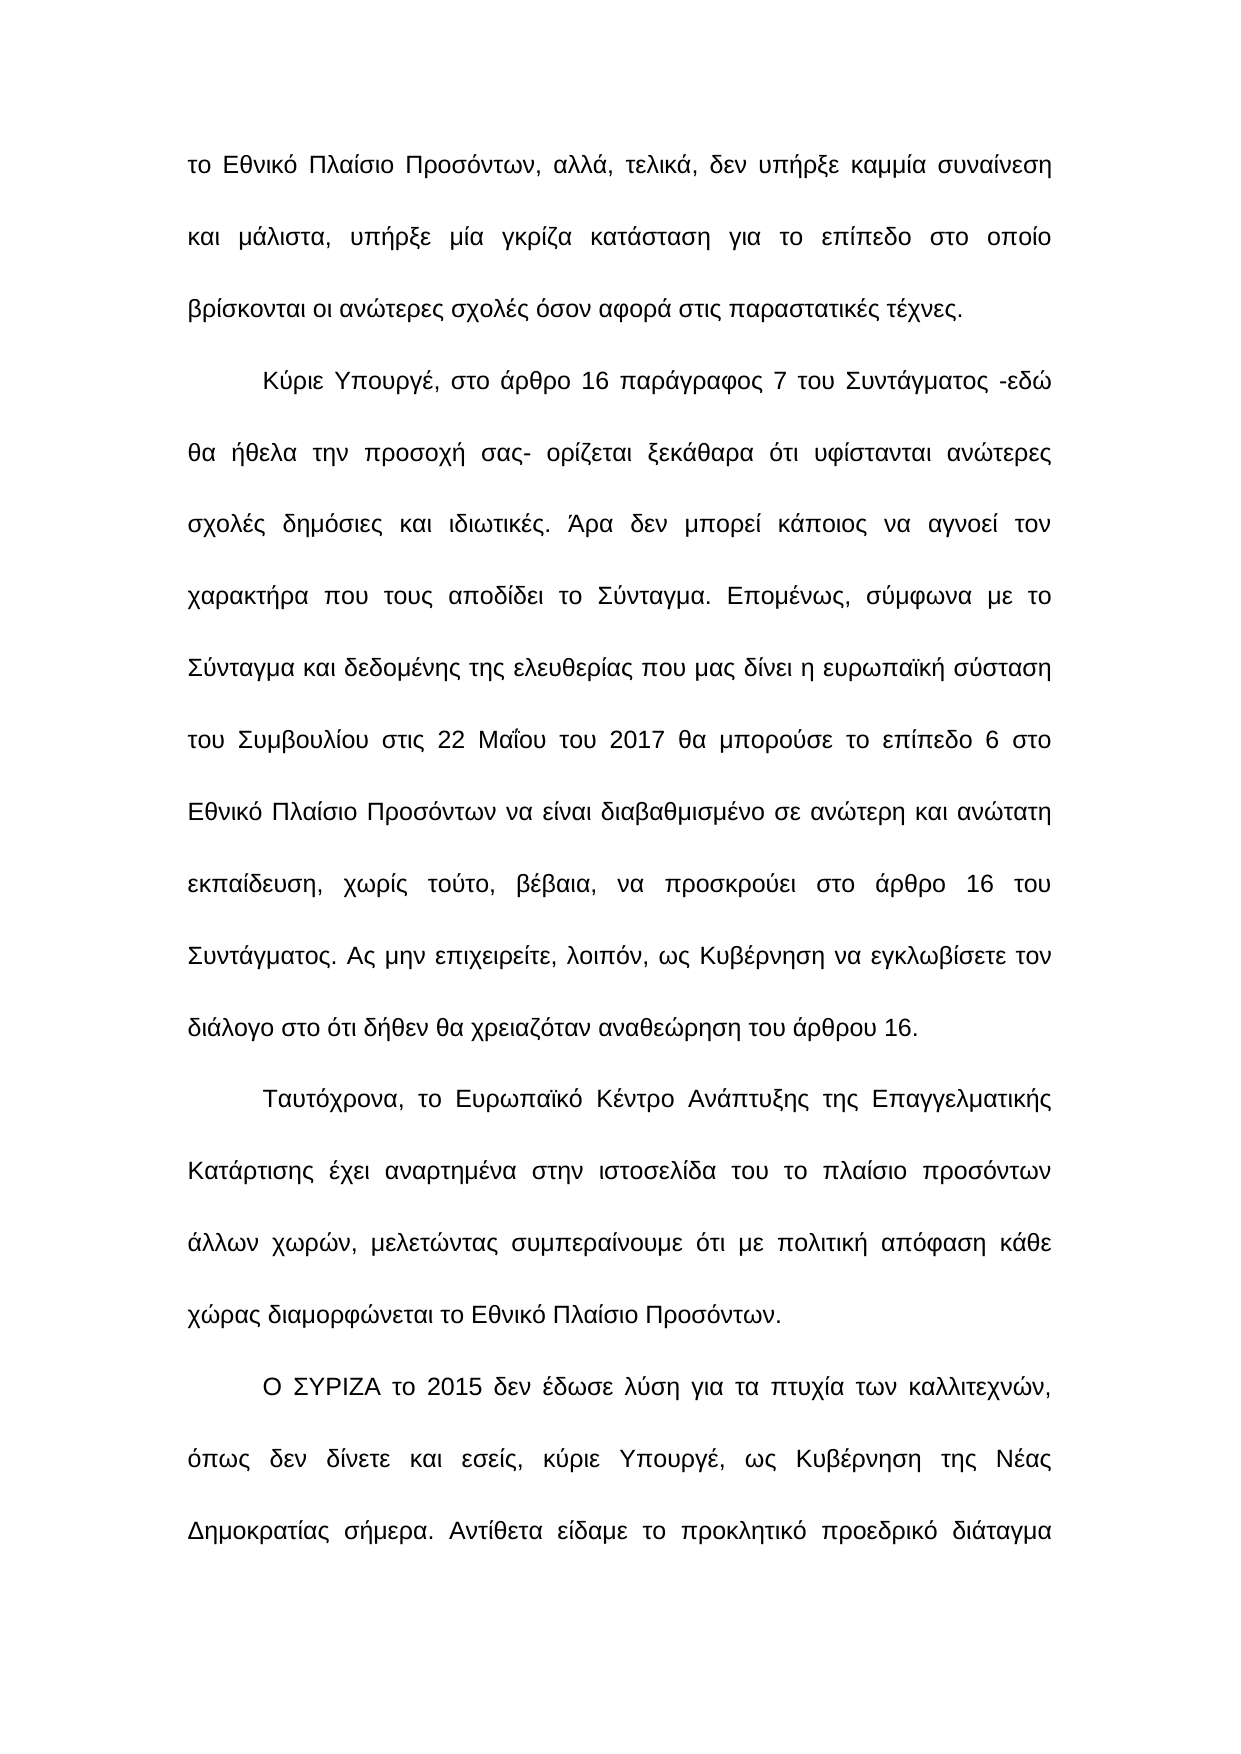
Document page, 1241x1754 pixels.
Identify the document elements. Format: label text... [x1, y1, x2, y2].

text Κύριε Υπουργέ, στο άρθρο 16 παράγραφος 7 του Συντάγματος -εδώ θα ήθελα την προσοχή σας- ορίζεται ξεκάθαρα ότι υφίστανται ανώτερες σχολές δημόσιες και ιδιωτικές. Άρα δεν μπορεί κάποιος να αγνοεί τον χαρακτήρα που τους αποδίδει το Σύνταγμα. Επομένως, σύμφωνα με το Σύνταγμα και δεδομένης της ελευθερίας που μας δίνει η ευρωπαϊκή σύσταση του Συμβουλίου στις 22 Μαΐου του 2017 θα μπορούσε το επίπεδο 6 στο Εθνικό Πλαίσιο Προσόντων να είναι διαβαθμισμένο σε ανώτερη και ανώτατη εκπαίδευση, χωρίς τούτο, βέβαια, να προσκρούει στο άρθρο 16 του Συντάγματος. Ας μην επιχειρείτε, λοιπόν, ως Κυβέρνηση να εγκλωβίσετε τον διάλογο στο ότι δήθεν θα χρειαζόταν αναθεώρηση του άρθρου 16. [187, 366, 1053, 1041]
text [187, 1372, 1053, 1544]
text Ταυτόχρονα, το Ευρωπαϊκό Κέντρο Ανάπτυξης της Επαγγελματικής Κατάρτισης έχει αναρτημένα στην ιστοσελίδα του το πλαίσιο προσόντων άλλων χωρών, μελετώντας συμπεραίνουμε ότι με πολιτική απόφαση κάθε χώρας διαμορφώνεται το Εθνικό Πλαίσιο Προσόντων. [187, 1084, 1053, 1329]
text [187, 150, 1053, 322]
